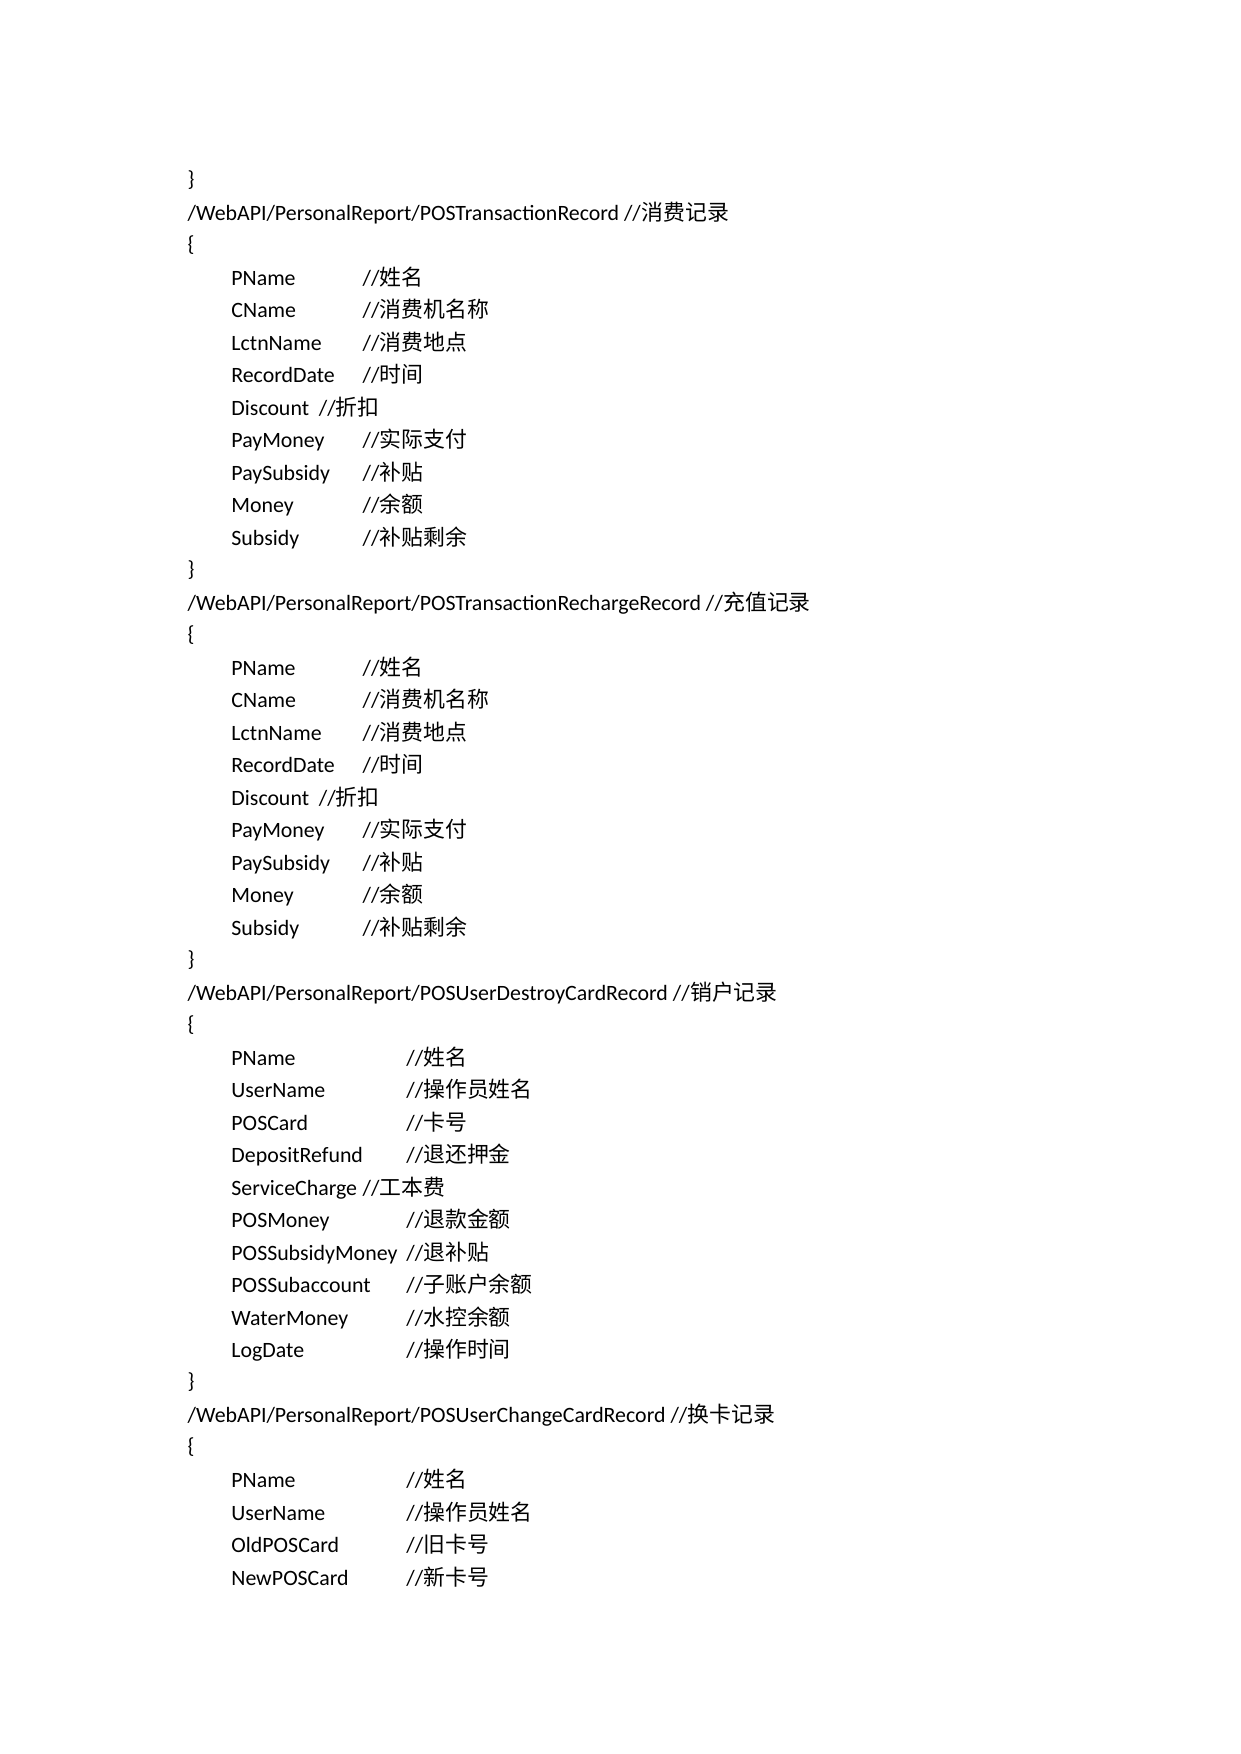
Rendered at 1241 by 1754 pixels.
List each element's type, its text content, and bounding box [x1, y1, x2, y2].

text PName //姓名 [187, 649, 1053, 682]
text Discount //折扣 [187, 779, 1053, 812]
text Money //余额 [187, 877, 1053, 909]
text Subsidy //补贴剩余 [187, 909, 1053, 942]
text PaySubsidy //补贴 [187, 454, 1053, 487]
text PName //姓名 [187, 259, 1053, 292]
text DepositRefund //退还押金 [187, 1137, 1053, 1169]
text /WebAPI/PersonalReport/POSTransactionRecord //消费记录 [187, 194, 1053, 227]
text { [187, 617, 1053, 649]
text CName //消费机名称 [187, 292, 1053, 324]
text { [187, 1429, 1053, 1462]
text UserName //操作员姓名 [187, 1072, 1053, 1104]
text OldPOSCard //旧卡号 [187, 1527, 1053, 1559]
text NewPOSCard //新卡号 [187, 1559, 1053, 1592]
text POSCard //卡号 [187, 1104, 1053, 1137]
text Subsidy //补贴剩余 [187, 519, 1053, 552]
text PName //姓名 [187, 1039, 1053, 1072]
text } [187, 1364, 1053, 1397]
text } [187, 162, 1053, 194]
text LctnName //消费地点 [187, 714, 1053, 747]
text POSSubsidyMoney //退补贴 [187, 1234, 1053, 1267]
text Discount //折扣 [187, 389, 1053, 422]
text } [187, 942, 1053, 974]
text RecordDate //时间 [187, 747, 1053, 779]
text /WebAPI/PersonalReport/POSUserChangeCardRecord //换卡记录 [187, 1397, 1053, 1429]
text UserName //操作员姓名 [187, 1494, 1053, 1527]
text /WebAPI/PersonalReport/POSUserDestroyCardRecord //销户记录 [187, 974, 1053, 1007]
text WaterMoney //水控余额 [187, 1299, 1053, 1332]
text Money //余额 [187, 487, 1053, 519]
text LogDate //操作时间 [187, 1332, 1053, 1364]
text RecordDate //时间 [187, 357, 1053, 389]
text POSSubaccount //子账户余额 [187, 1267, 1053, 1299]
text { [187, 1007, 1053, 1039]
text ServiceCharge //工本费 [187, 1169, 1053, 1202]
text CName //消费机名称 [187, 682, 1053, 714]
text { [187, 227, 1053, 259]
text LctnName //消费地点 [187, 324, 1053, 357]
text PayMoney //实际支付 [187, 812, 1053, 844]
text POSMoney //退款金额 [187, 1202, 1053, 1234]
text PaySubsidy //补贴 [187, 844, 1053, 877]
text PayMoney //实际支付 [187, 422, 1053, 454]
text /WebAPI/PersonalReport/POSTransactionRechargeRecord //充值记录 [187, 584, 1053, 617]
text PName //姓名 [187, 1462, 1053, 1494]
text } [187, 552, 1053, 584]
